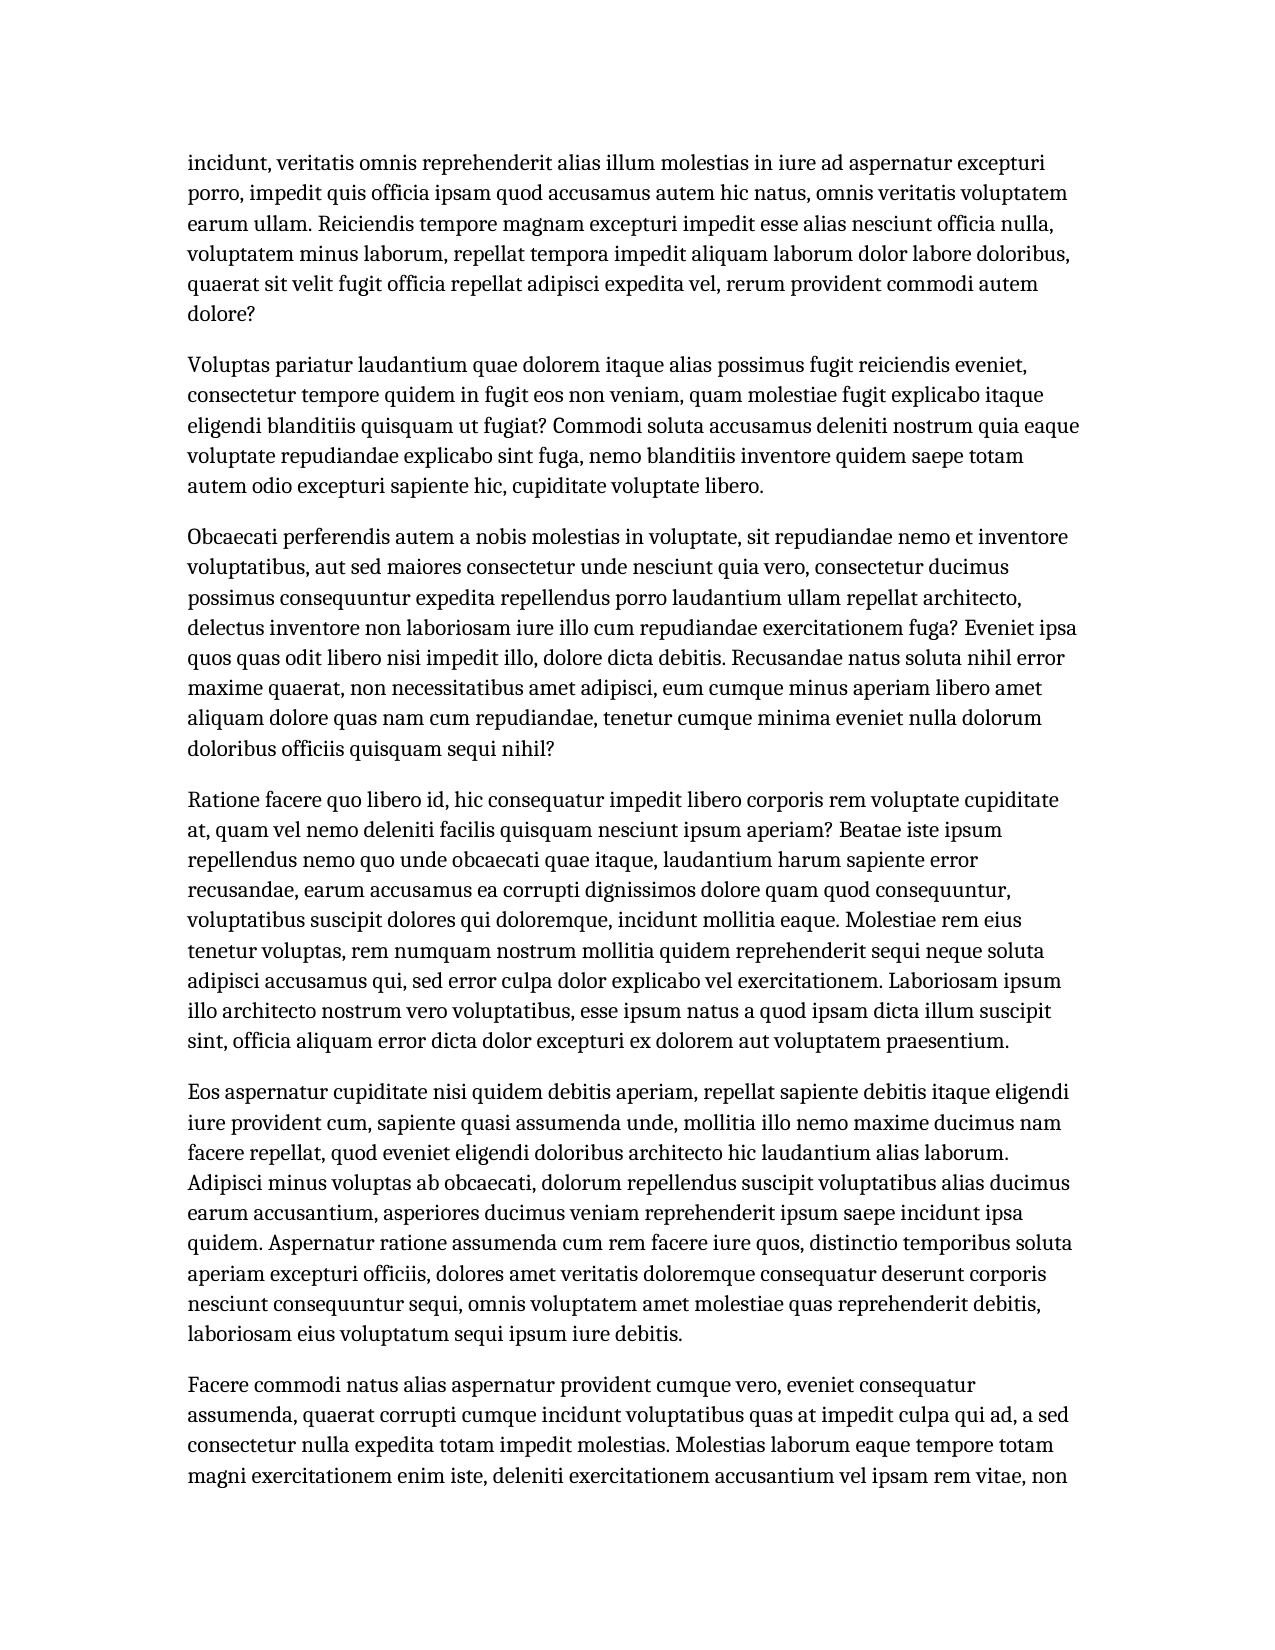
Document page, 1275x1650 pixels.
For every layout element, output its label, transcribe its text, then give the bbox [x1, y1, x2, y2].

text Voluptas pariatur laudantium quae dolorem itaque alias possimus fugit reiciendis eveniet, consectetur tempore quidem in fugit eos non veniam, quam molestiae fugit explicabo itaque eligendi blanditiis quisquam ut fugiat? Commodi soluta accusamus deleniti nostrum quia eaque voluptate repudiandae explicabo sint fuga, nemo blanditiis inventore quidem saepe totam autem odio excepturi sapiente hic, cupiditate voluptate libero. [187, 352, 1087, 499]
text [187, 150, 1087, 327]
text Ratione facere quo libero id, hic consequatur impedit libero corporis rem voluptate cupiditate at, quam vel nemo deleniti facilis quisquam nesciunt ipsum aperiam? Beatae iste ipsum repellendus nemo quo unde obcaecati quae itaque, laudantium harum sapiente error recusandae, earum accusamus ea corrupti dignissimos dolore quam quod consequuntur, voluptatibus suscipit dolores qui doloremque, incidunt mollitia eaque. Molestiae rem eius tenetur voluptas, rem numquam nostrum mollitia quidem reprehenderit sequi neque soluta adipisci accusamus qui, sed error culpa dolor explicabo vel exercitationem. Laboriosam ipsum illo architecto nostrum vero voluptatibus, esse ipsum natus a quod ipsam dicta illum suscipit sint, officia aliquam error dicta dolor excepturi ex dolorem aut voluptatem praesentium. [187, 786, 1087, 1054]
text Eos aspernatur cupiditate nisi quidem debitis aperiam, repellat sapiente debitis itaque eligendi iure provident cum, sapiente quasi assumenda unde, mollitia illo nemo maxime ducimus nam facere repellat, quod eveniet eligendi doloribus architecto hic laudantium alias laborum. Adipisci minus voluptas ab obcaecati, dolorum repellendus suscipit voluptatibus alias ducimus earum accusantium, asperiores ducimus veniam reprehenderit ipsum saepe incidunt ipsa quidem. Aspernatur ratione assumenda cum rem facere iure quos, distinctio temporibus soluta aperiam excepturi officiis, dolores amet veritatis doloremque consequatur deserunt corporis nesciunt consequuntur sequi, omnis voluptatem amet molestiae quas reprehenderit debitis, laboriosam eius voluptatum sequi ipsum iure debitis. [187, 1079, 1087, 1347]
text Obcaecati perferendis autem a nobis molestias in voluptate, sit repudiandae nemo et inventore voluptatibus, aut sed maiores consectetur unde nesciunt quia vero, consectetur ducimus possimus consequuntur expedita repellendus porro laudantium ullam repellat architecto, delectus inventore non laboriosam iure illo cum repudiandae exercitationem fuga? Eveniet ipsa quos quas odit libero nisi impedit illo, dolore dicta debitis. Recusandae natus soluta nihil error maxime quaerat, non necessitatibus amet adipisci, eum cumque minus aperiam libero amet aliquam dolore quas nam cum repudiandae, tenetur cumque minima eveniet nulla dolorum doloribus officiis quisquam sequi nihil? [187, 524, 1087, 762]
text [187, 1372, 1087, 1489]
